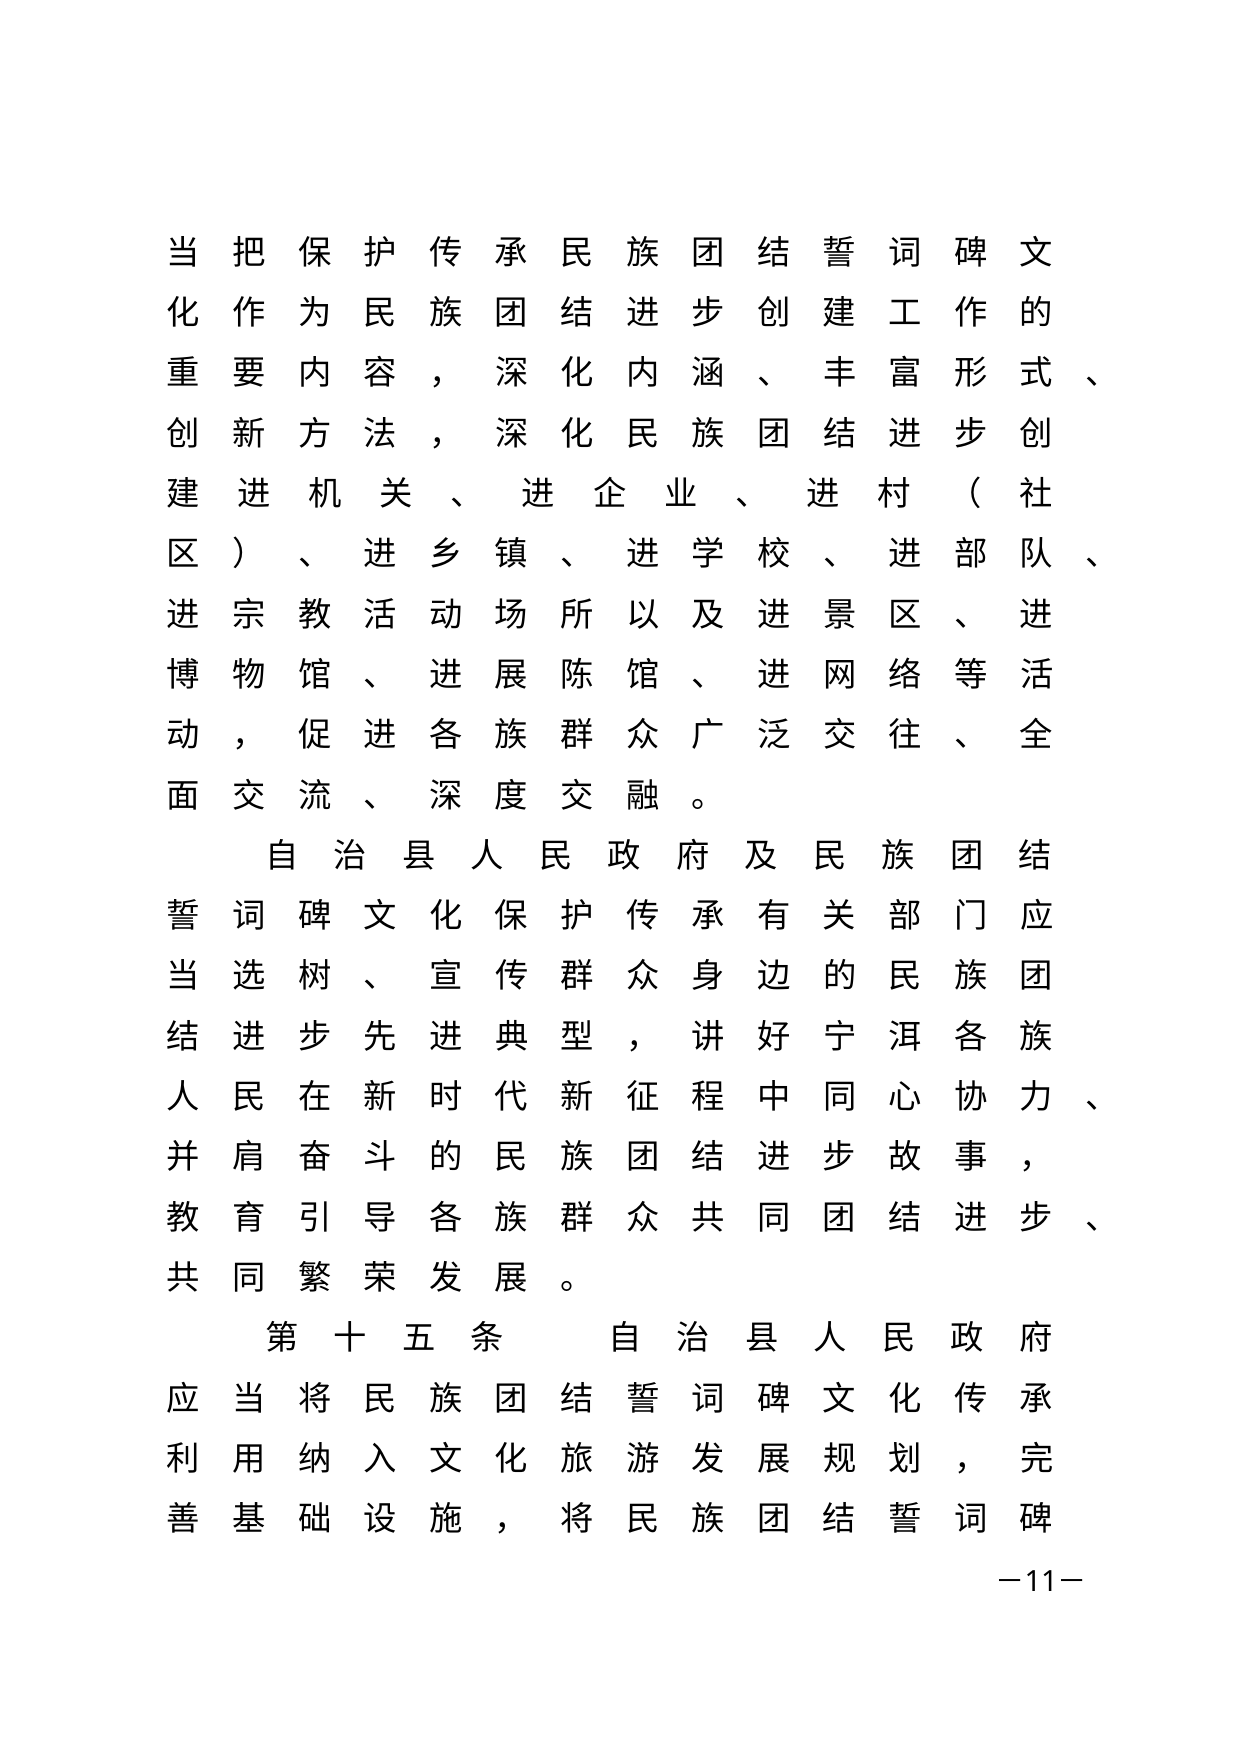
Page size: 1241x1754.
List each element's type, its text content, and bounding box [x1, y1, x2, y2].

text 第十四条 民族宗教部门应当把保护传承民族团结誓词碑文化作为民族团结进步创建工作的重要内容，深化内涵、丰富形式、创新方法，深化民族团结进步创建进机关、进企业、进村（社区）、进乡镇、进学校、进部队、进宗教活动场所以及进景区、进博物馆、进展陈馆、进网络等活动，促进各族群众广泛交往、全面交流、深度交融。 [167, 219, 1085, 823]
text 第十五条 自治县人民政府应当将民族团结誓词碑文化传承利用纳入文化旅游发展规划，完善基础设施，将民族团结誓词碑文化资源与本地其他文物古迹、自然景观、非物质文化遗产等相结合，打造地域特色鲜明的民族团结誓词碑文化品牌。 [167, 1305, 1085, 1546]
text 自治县人民政府及民族团结誓词碑文化保护传承有关部门应当选树、宣传群众身边的民族团结进步先进典型，讲好宁洱各族人民在新时代新征程中同心协力、并肩奋斗的民族团结进步故事，教育引导各族群众共同团结进步、共同繁荣发展。 [167, 823, 1085, 1305]
